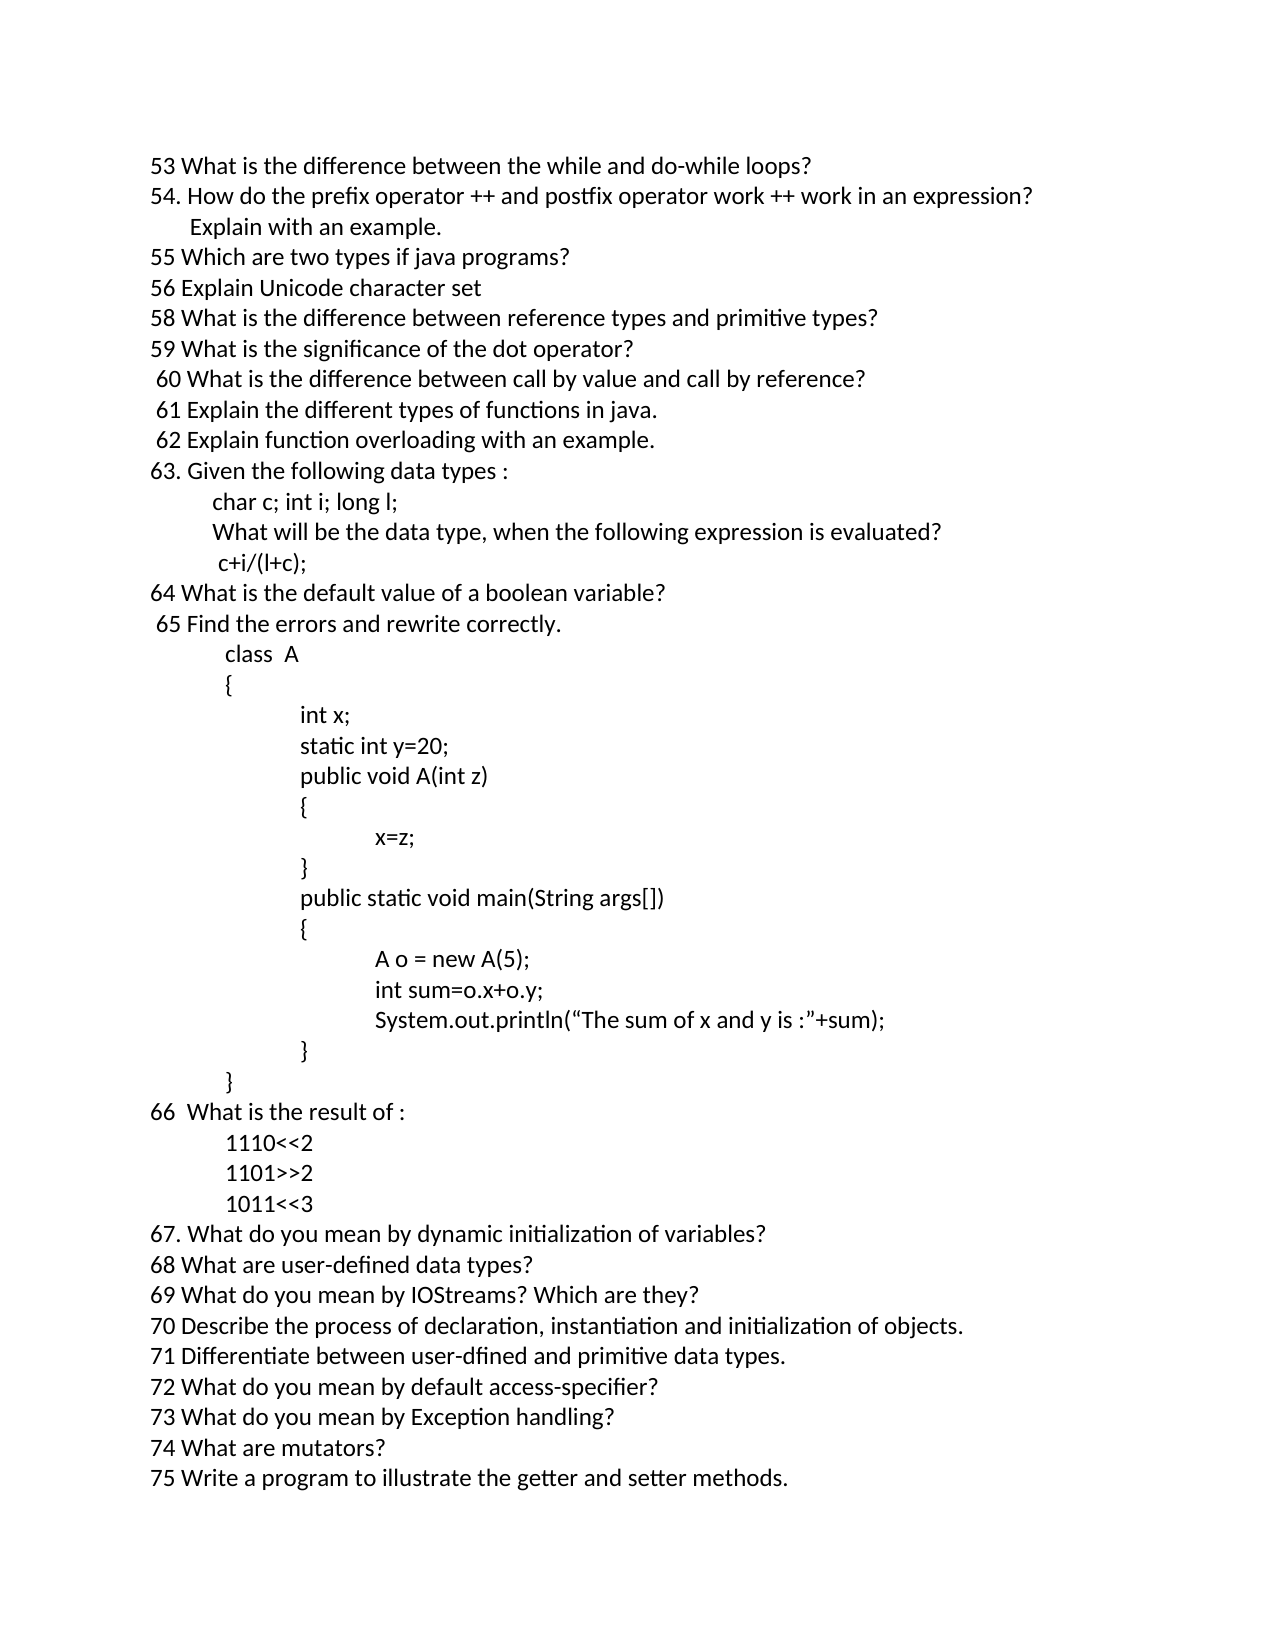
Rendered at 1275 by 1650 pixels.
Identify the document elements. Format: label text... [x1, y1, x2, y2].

text 75 Write a program to illustrate the getter and setter methods. [150, 1462, 1125, 1493]
text Explain with an example. [150, 211, 1125, 242]
text class A [150, 638, 1125, 669]
text 56 Explain Unicode character set [150, 272, 1125, 303]
text 70 Describe the process of declaration, instantiation and initialization of objects. [150, 1310, 1125, 1340]
text 68 What are user-defined data types? [150, 1249, 1125, 1279]
text x=z; [150, 821, 1125, 852]
text 60 What is the difference between call by value and call by reference? [150, 364, 1125, 394]
text 64 What is the default value of a boolean variable? [150, 577, 1125, 608]
text 55 Which are two types if java programs? [150, 242, 1125, 272]
text int sum=o.x+o.y; [150, 974, 1125, 1004]
text static int y=20; [150, 730, 1125, 760]
text 61 Explain the different types of functions in java. [150, 394, 1125, 425]
text 58 What is the difference between reference types and primitive types? [150, 303, 1125, 333]
text 54. How do the prefix operator ++ and postfix operator work ++ work in an expression? [150, 181, 1125, 211]
text 73 What do you mean by Exception handling? [150, 1401, 1125, 1432]
text A o = new A(5); [150, 943, 1125, 974]
text } [150, 852, 1125, 882]
text System.out.println(“The sum of x and y is :”+sum); [150, 1004, 1125, 1035]
text 66 What is the result of : [150, 1096, 1125, 1127]
text 59 What is the significance of the dot operator? [150, 333, 1125, 364]
text public static void main(String args[]) [150, 882, 1125, 913]
text 1101>>2 [150, 1157, 1125, 1188]
text } [150, 1035, 1125, 1066]
text 1011<<3 [150, 1188, 1125, 1218]
text public void A(int z) [150, 760, 1125, 791]
text 1110<<2 [150, 1127, 1125, 1157]
text 65 Find the errors and rewrite correctly. [150, 608, 1125, 638]
text 53 What is the difference between the while and do-while loops? [150, 150, 1125, 181]
text { [150, 791, 1125, 821]
text 69 What do you mean by IOStreams? Which are they? [150, 1279, 1125, 1310]
text 74 What are mutators? [150, 1432, 1125, 1462]
text What will be the data type, when the following expression is evaluated? [150, 516, 1125, 547]
text 62 Explain function overloading with an example. [150, 425, 1125, 455]
text int x; [150, 699, 1125, 730]
text 63. Given the following data types : [150, 455, 1125, 486]
text char c; int i; long l; [150, 486, 1125, 516]
text 67. What do you mean by dynamic initialization of variables? [150, 1218, 1125, 1249]
text { [150, 669, 1125, 699]
text 71 Differentiate between user-dfined and primitive data types. [150, 1340, 1125, 1371]
text c+i/(l+c); [150, 547, 1125, 577]
text } [150, 1066, 1125, 1096]
text 72 What do you mean by default access-specifier? [150, 1371, 1125, 1401]
text { [150, 913, 1125, 943]
